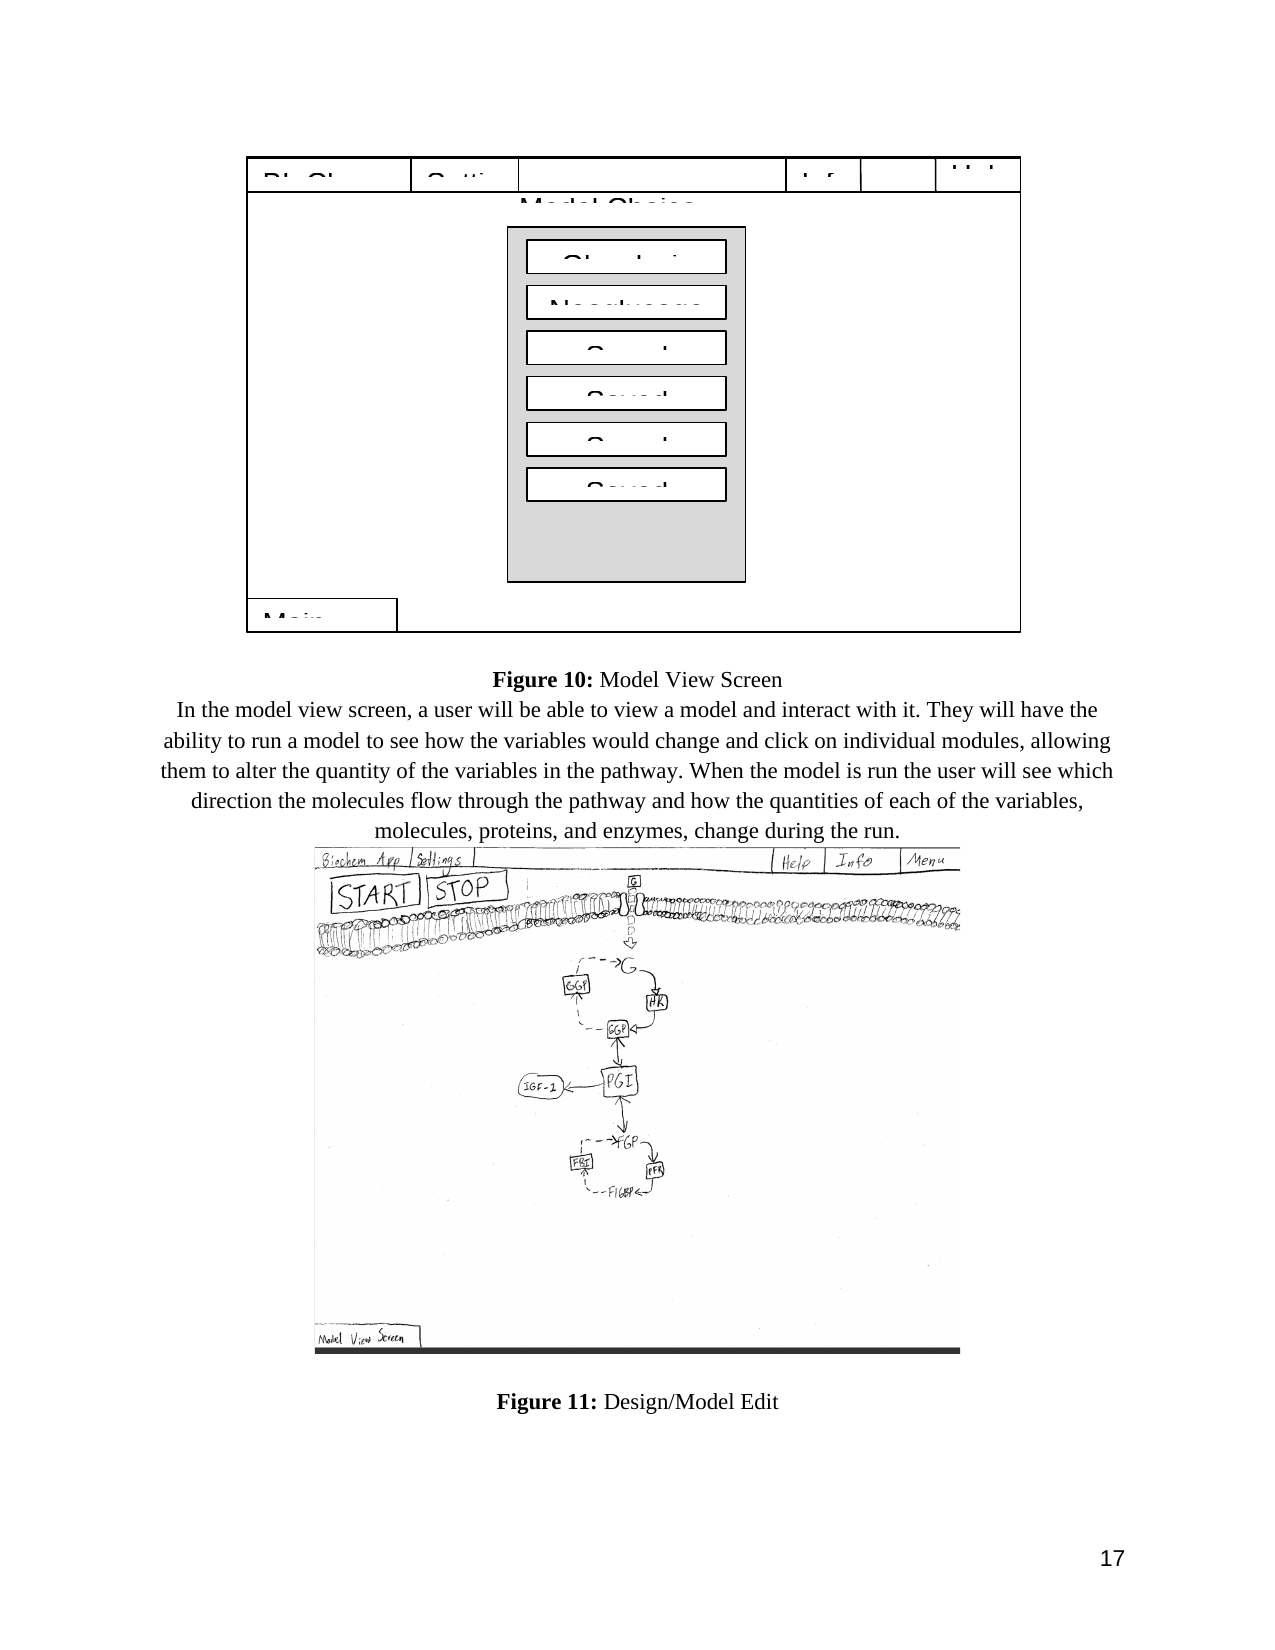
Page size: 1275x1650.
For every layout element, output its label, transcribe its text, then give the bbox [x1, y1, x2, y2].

picture [314, 847, 961, 1354]
text Figure 11: Design/Model Edit [150, 1388, 1125, 1414]
text Figure 10: Model View Screen [150, 666, 1125, 693]
text In the model view screen, a user will be able to view a model and interact with it. They will have the ability to run a model to see how the variables would change and click on individual modules, allowing them to alter the quantity of the variables in the pathway. When the model is run the user will see which direction the molecules flow through the pathway and how the quantities of each of the variables, molecules, proteins, and enzymes, change during the run. [150, 696, 1125, 844]
